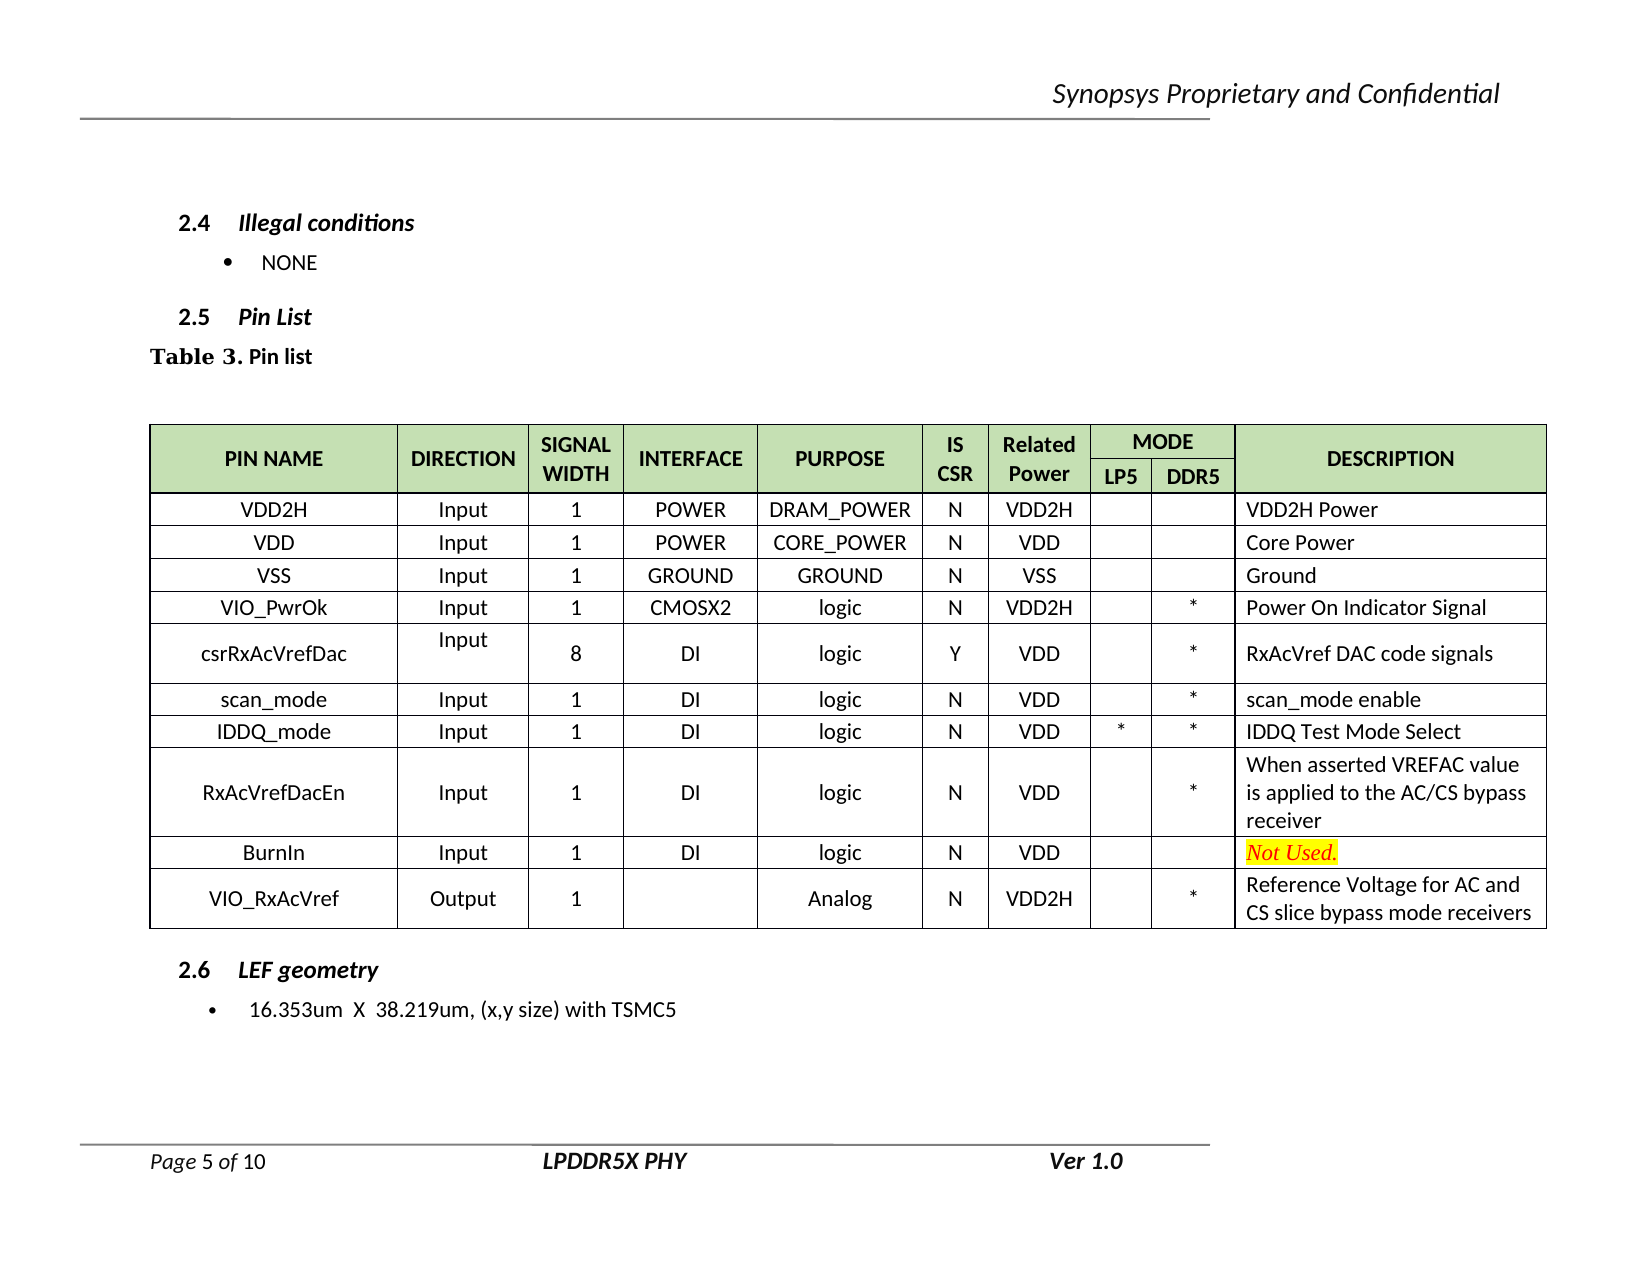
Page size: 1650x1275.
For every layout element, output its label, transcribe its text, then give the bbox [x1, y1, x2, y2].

table_cell VIO_PwrOk [151, 592, 397, 623]
table_cell [624, 869, 757, 928]
table_cell Input [398, 837, 528, 868]
table_cell scan_mode [151, 684, 397, 715]
subtitle Illegal conditions [178, 207, 1500, 238]
table_cell DI [624, 684, 757, 715]
table_cell BurnIn [151, 837, 397, 868]
table_cell N [923, 526, 988, 558]
table_cell VSS [151, 559, 397, 591]
list NONE [224, 248, 1500, 276]
table_cell [1091, 869, 1151, 928]
table_cell N [923, 716, 988, 747]
table_cell VDD [989, 526, 1090, 558]
table_cell CMOSX2 [624, 592, 757, 623]
table_cell IDDQ Test Mode Select [1236, 716, 1546, 747]
table_cell VSS [989, 559, 1090, 591]
table_cell VDD2H [989, 869, 1090, 928]
table_cell VDD2H Power [1236, 494, 1546, 525]
table_cell GROUND [624, 559, 757, 591]
table_cell 1 [529, 526, 623, 558]
table_cell VDD [989, 624, 1090, 683]
table_cell 1 [529, 716, 623, 747]
table_cell logic [758, 592, 922, 623]
table_cell 1 [529, 592, 623, 623]
table_cell scan_mode enable [1236, 684, 1546, 715]
table_cell DRAM_POWER [758, 494, 922, 525]
table_header PIN NAME [151, 425, 397, 492]
table_cell DI [624, 748, 757, 836]
table_cell VDD [151, 526, 397, 558]
table_cell VDD2H [151, 494, 397, 525]
table_cell Not Used. [1236, 837, 1546, 868]
table_cell POWER [624, 526, 757, 558]
table_cell [1152, 837, 1234, 868]
table_cell Y [923, 624, 988, 683]
table_cell 1 [529, 869, 623, 928]
table_cell N [923, 684, 988, 715]
table_header IS CSR [923, 425, 988, 492]
table_cell When asserted VREFAC value is applied to the AC/CS bypass receiver [1236, 748, 1546, 836]
table_cell 8 [529, 624, 623, 683]
table_cell Input [398, 559, 528, 591]
table_cell [1091, 624, 1151, 683]
table_cell N [923, 592, 988, 623]
table_cell logic [758, 684, 922, 715]
table_cell Input [398, 684, 528, 715]
table_cell VDD [989, 716, 1090, 747]
table_cell [1091, 837, 1151, 868]
table_header SIGNAL WIDTH [529, 425, 623, 492]
table_cell GROUND [758, 559, 922, 591]
table_cell Power On Indicator Signal [1236, 592, 1546, 623]
table_cell Reference Voltage for AC and CS slice bypass mode receivers [1236, 869, 1546, 928]
table_cell Input [398, 494, 528, 525]
table_cell 1 [529, 684, 623, 715]
table_cell DI [624, 716, 757, 747]
table_cell DDR5 [1152, 459, 1234, 492]
table_cell [1091, 592, 1151, 623]
table_cell csrRxAcVrefDac [151, 624, 397, 683]
table_cell 1 [529, 748, 623, 836]
table_cell Input [398, 526, 528, 558]
table_cell Input [398, 748, 528, 836]
table_cell DI [624, 624, 757, 683]
table_cell [1152, 494, 1234, 525]
table_cell Core Power [1236, 526, 1546, 558]
table_cell 1 [529, 837, 623, 868]
table_cell LP5 [1091, 459, 1151, 492]
table_cell VDD [989, 684, 1090, 715]
table_cell VDD [989, 748, 1090, 836]
table_cell Analog [758, 869, 922, 928]
table_cell * [1152, 716, 1234, 747]
table_header DESCRIPTION [1236, 425, 1546, 492]
table_cell 1 [529, 494, 623, 525]
table_cell 1 [529, 559, 623, 591]
table_header PURPOSE [758, 425, 922, 492]
table_cell N [923, 748, 988, 836]
table_cell * [1152, 748, 1234, 836]
table_cell [1091, 494, 1151, 525]
table_cell Output [398, 869, 528, 928]
table_cell [1152, 559, 1234, 591]
table_cell logic [758, 716, 922, 747]
table_cell N [923, 494, 988, 525]
table_header INTERFACE [624, 425, 757, 492]
table_cell RxAcVref DAC code signals [1236, 624, 1546, 683]
table_cell logic [758, 748, 922, 836]
text Table 3. Pin list [150, 343, 1500, 371]
table_cell logic [758, 837, 922, 868]
table_cell [1091, 559, 1151, 591]
table_cell N [923, 869, 988, 928]
table_cell * [1152, 869, 1234, 928]
table_cell CORE_POWER [758, 526, 922, 558]
table_cell VDD [989, 837, 1090, 868]
table_cell [1091, 684, 1151, 715]
table_header Related Power [989, 425, 1090, 492]
table_header MODE [1091, 425, 1234, 458]
table_cell N [923, 559, 988, 591]
table_cell logic [758, 624, 922, 683]
subtitle LEF geometry [178, 954, 1500, 984]
table_cell IDDQ_mode [151, 716, 397, 747]
list 16.353um X 38.219um, (x,y size) with TSMC5 [209, 995, 1500, 1023]
table_cell VDD2H [989, 494, 1090, 525]
table_cell * [1091, 716, 1151, 747]
table_cell [1091, 526, 1151, 558]
table_cell RxAcVrefDacEn [151, 748, 397, 836]
table_cell Ground [1236, 559, 1546, 591]
table_cell Input [398, 624, 528, 683]
table_cell DI [624, 837, 757, 868]
table_cell POWER [624, 494, 757, 525]
table_header DIRECTION [398, 425, 528, 492]
table_cell VDD2H [989, 592, 1090, 623]
table_cell * [1152, 592, 1234, 623]
table_cell Input [398, 592, 528, 623]
table_cell [1091, 748, 1151, 836]
table_cell [1152, 526, 1234, 558]
table_cell Input [398, 716, 528, 747]
subtitle Pin List [178, 301, 1500, 332]
table_cell * [1152, 624, 1234, 683]
table_cell N [923, 837, 988, 868]
table_cell VIO_RxAcVref [151, 869, 397, 928]
table_cell * [1152, 684, 1234, 715]
